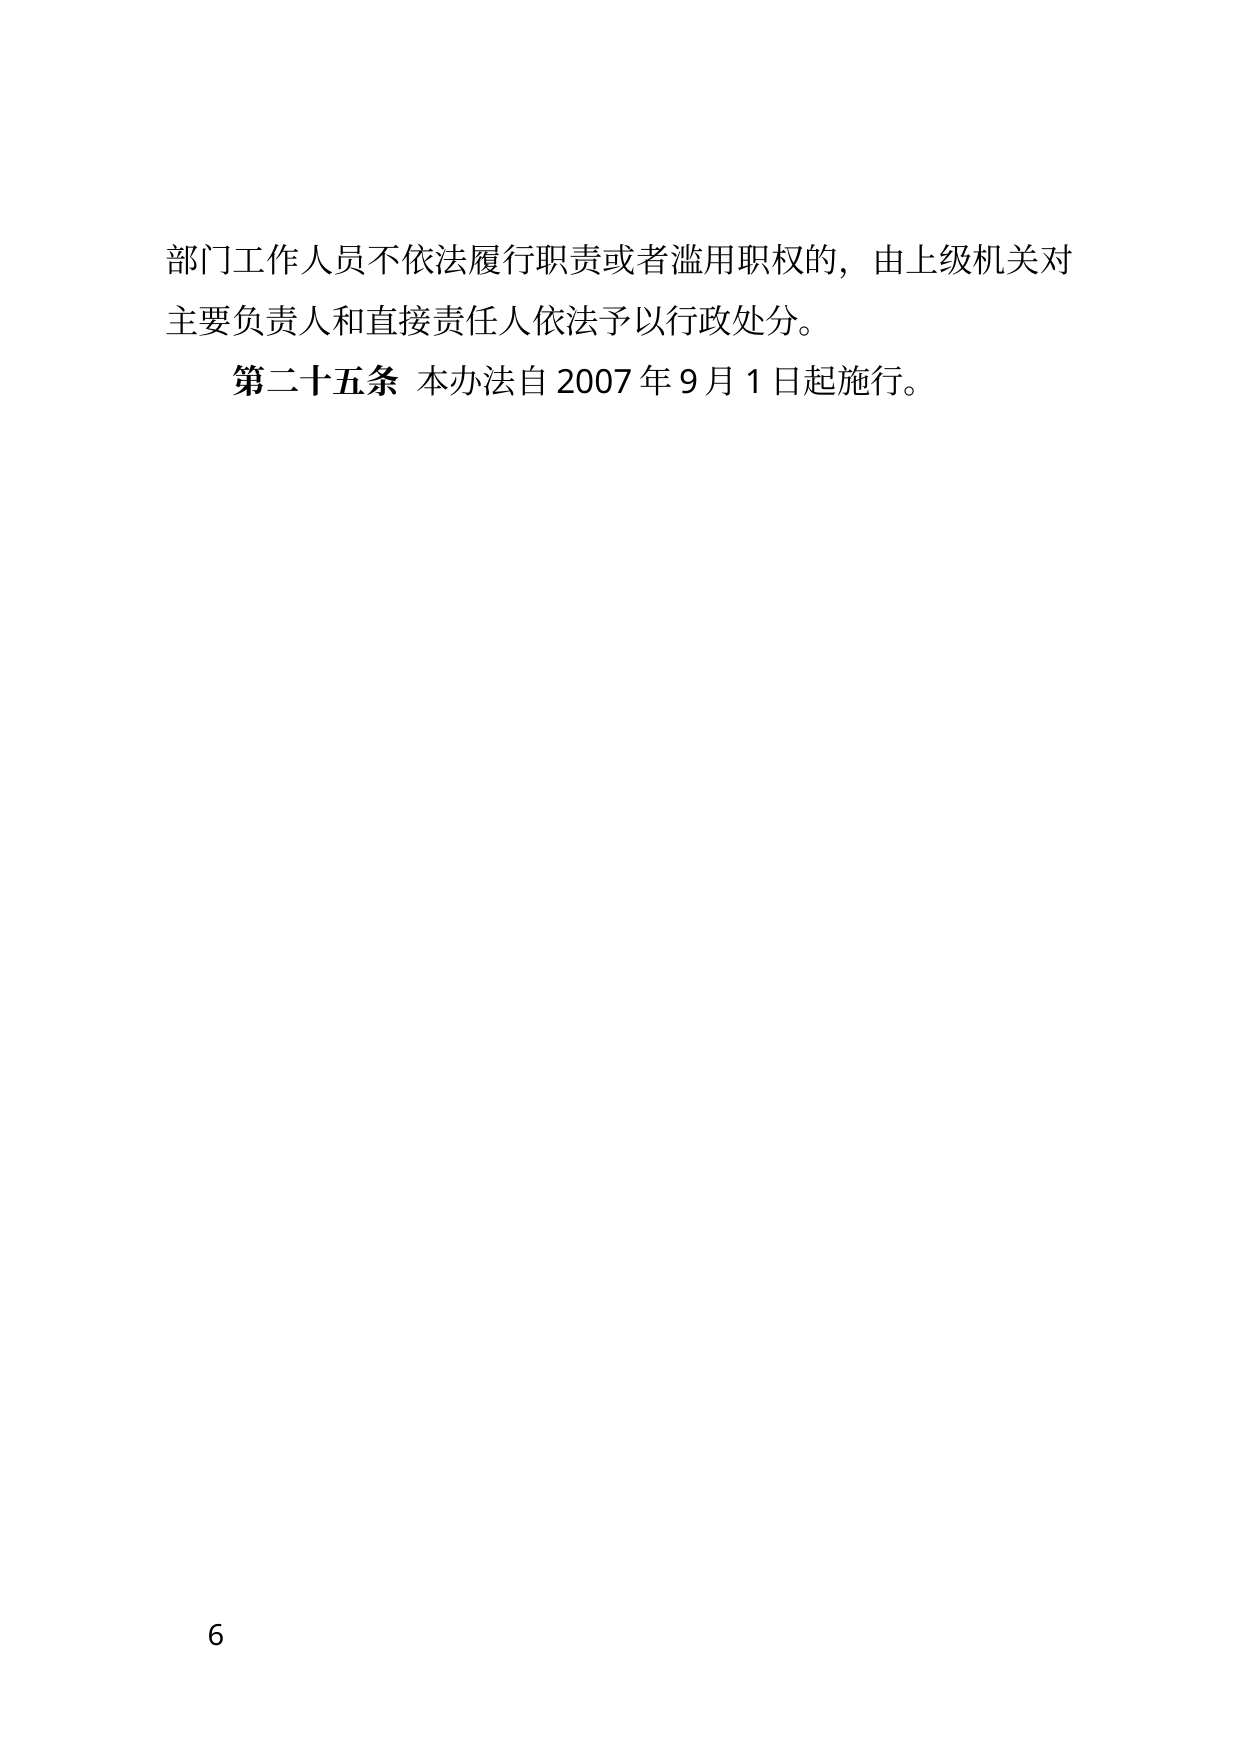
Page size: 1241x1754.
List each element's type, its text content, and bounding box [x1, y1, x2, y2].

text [165, 224, 1075, 345]
text 第二十五条 本办法自2007年9月1日起施行。 [165, 345, 1075, 406]
